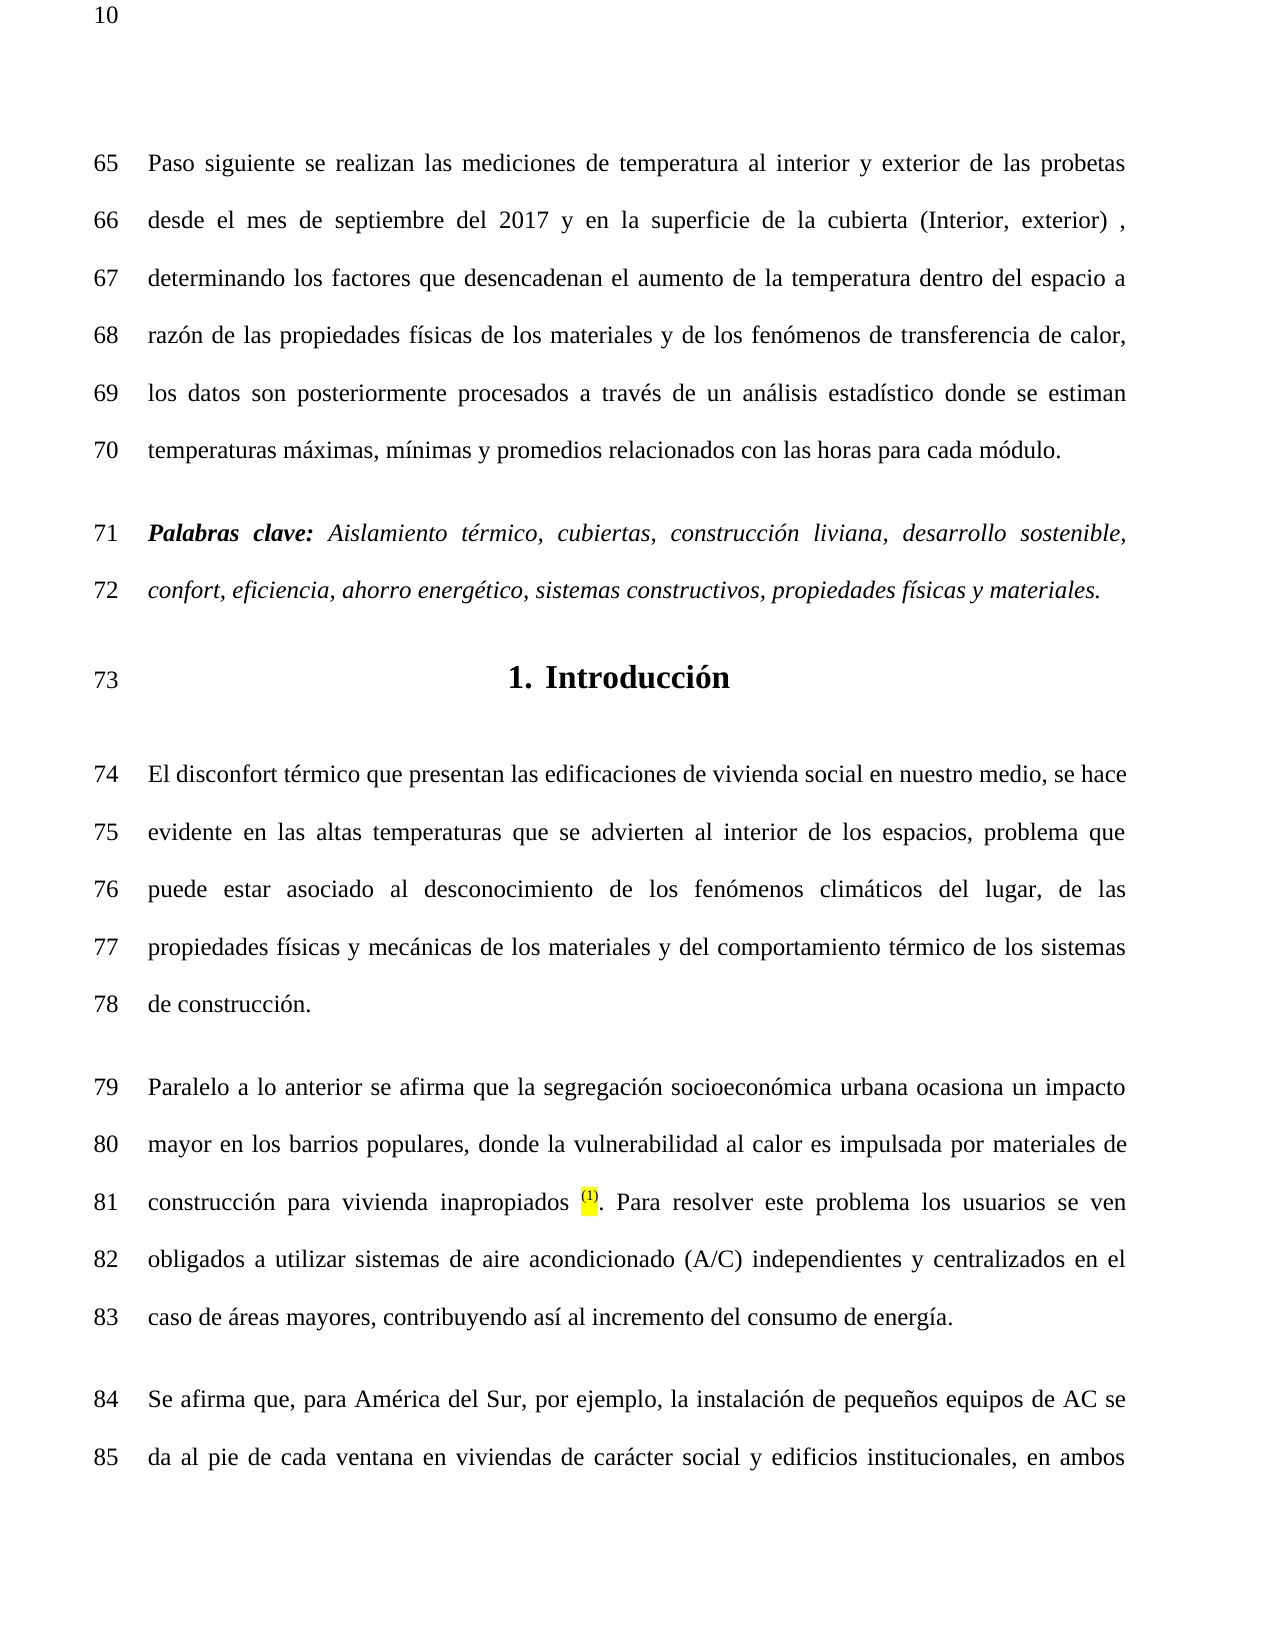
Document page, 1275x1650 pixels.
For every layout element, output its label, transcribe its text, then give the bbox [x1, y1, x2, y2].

text Palabras clave: Aislamiento térmico, cubiertas, construcción liviana, desarrollo sostenible, confort, eficiencia, ahorro energético, sistemas constructivos, propiedades físicas y materiales. [148, 518, 1127, 604]
text Paso siguiente se realizan las mediciones de temperatura al interior y exterior de las probetas desde el mes de septiembre del 2017 y en la superficie de la cubierta (Interior, exterior) , determinando los factores que desencadenan el aumento de la temperatura dentro del espacio a razón de las propiedades físicas de los materiales y de los fenómenos de transferencia de calor, los datos son posteriormente procesados a través de un análisis estadístico donde se estiman temperaturas máximas, mínimas y promedios relacionados con las horas para cada módulo. [148, 148, 1127, 464]
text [148, 1384, 1127, 1471]
text Paralelo a lo anterior se afirma que la segregación socioeconómica urbana ocasiona un impacto mayor en los barrios populares, donde la vulnerabilidad al calor es impulsada por materiales de construcción para vivienda inapropiados (1). Para resolver este problema los usuarios se ven obligados a utilizar sistemas de aire acondicionado (A/C) independientes y centralizados en el caso de áreas mayores, contribuyendo así al incremento del consumo de energía. [148, 1072, 1127, 1331]
text El disconfort térmico que presentan las edificaciones de vivienda social en nuestro medio, se hace evidente en las altas temperaturas que se advierten al interior de los espacios, problema que puede estar asociado al desconocimiento de los fenómenos climáticos del lugar, de las propiedades físicas y mecánicas de los materiales y del comportamiento térmico de los sistemas de construcción. [148, 759, 1127, 1018]
list Introducción [110, 658, 1127, 696]
